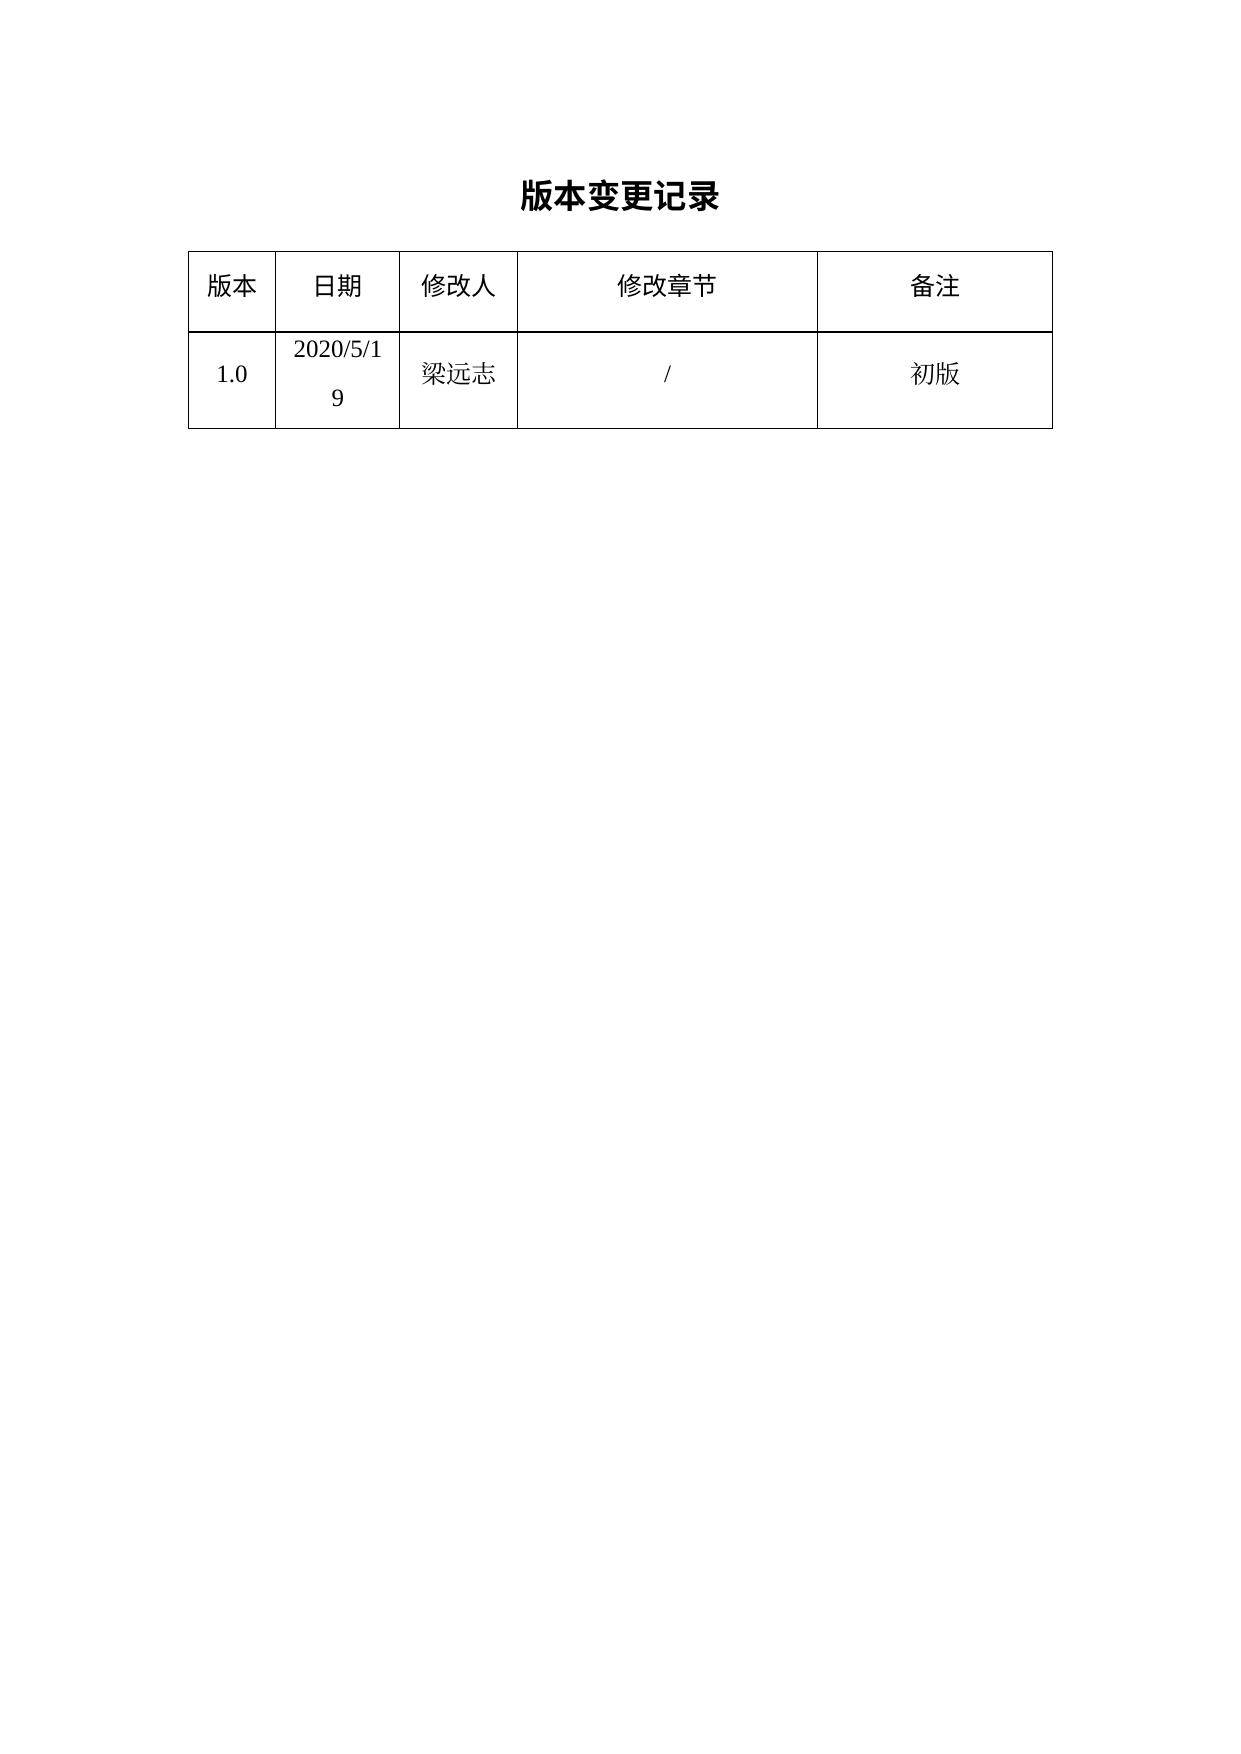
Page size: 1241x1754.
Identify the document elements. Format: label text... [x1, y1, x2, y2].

table_header 修改章节 [518, 252, 817, 331]
table_header 备注 [818, 252, 1052, 331]
table_cell 初版 [818, 333, 1052, 428]
table_cell / [518, 333, 817, 428]
table_header 版本 [189, 252, 275, 331]
table_cell 2020/5/19 [276, 333, 399, 428]
table_header 修改人 [400, 252, 517, 331]
table_header 日期 [276, 252, 399, 331]
table_cell 梁远志 [400, 333, 517, 428]
text 版本变更记录 [187, 162, 1053, 227]
table_cell 1.0 [189, 333, 275, 428]
